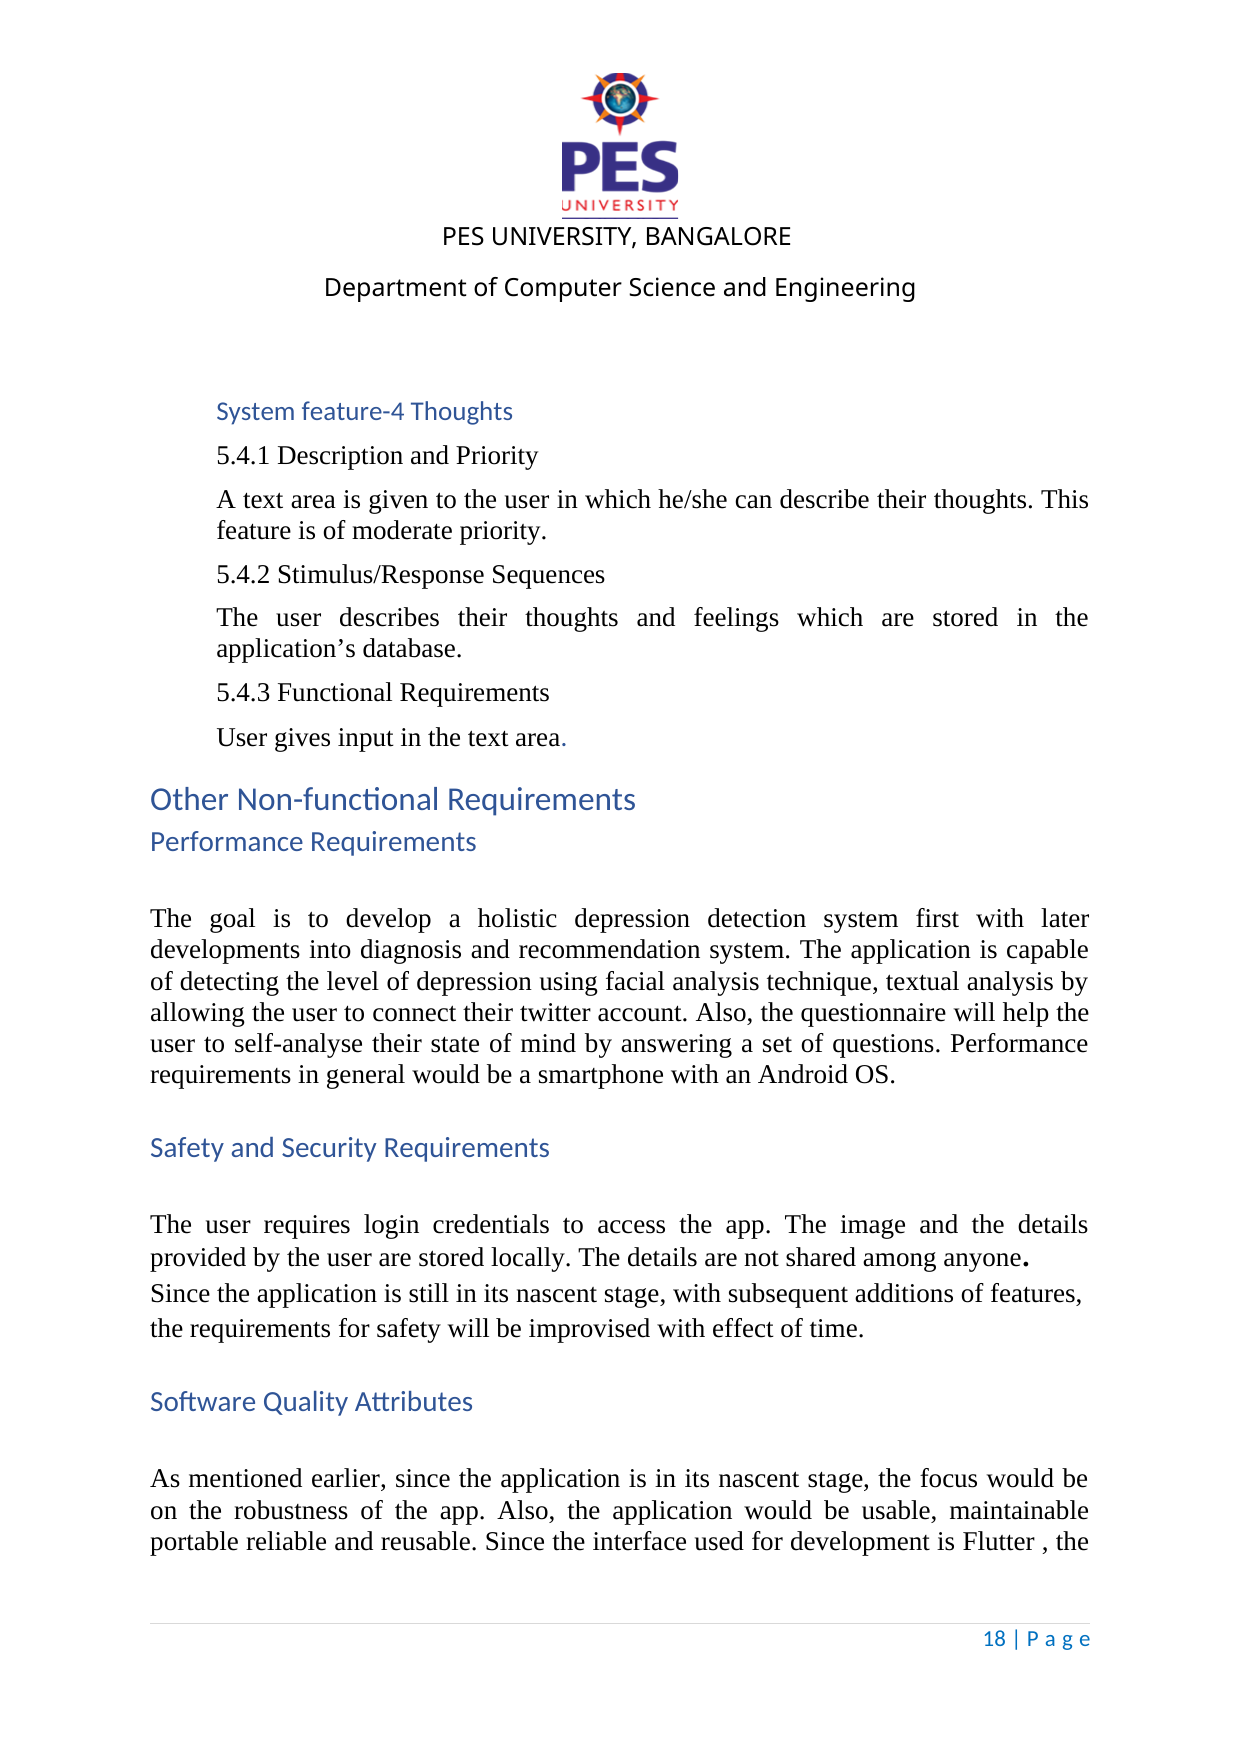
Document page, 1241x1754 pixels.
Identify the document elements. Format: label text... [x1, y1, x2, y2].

text the requirements for safety will be improvised with effect of time. [150, 1312, 1090, 1343]
text The goal is to develop a holistic depression detection system first with later developments into diagnosis and recommendation system. The application is capable of detecting the level of depression using facial analysis technique, textual analysis by allowing the user to connect their twitter account. Also, the questionnaire will help the user to self-analyse their state of mind by answering a set of questions. Performance requirements in general would be a smartphone with an Android OS. [150, 902, 1090, 1089]
picture [562, 73, 679, 219]
text Performance Requirements [150, 823, 1090, 858]
text Software Quality Attributes [150, 1383, 1090, 1419]
text The user requires login credentials to access the app. The image and the details provided by the user are stored locally. The details are not shared among anyone. [150, 1208, 1090, 1273]
text 5.4.3 Functional Requirements [150, 676, 1090, 707]
text System feature-4 Thoughts [216, 394, 1090, 427]
text Safety and Security Requirements [150, 1129, 1090, 1164]
text Other Non-functional Requirements [150, 778, 1090, 818]
text A text area is given to the user in which he/she can describe their thoughts. This feature is of moderate priority. [216, 483, 1090, 545]
text The user describes their thoughts and feelings which are stored in the application’s database. [216, 601, 1090, 664]
text 5.4.2 Stimulus/Response Sequences [150, 558, 1090, 589]
text User gives input in the text area. [216, 720, 1090, 753]
text Since the application is still in its nascent stage, with subsequent additions of features, [150, 1277, 1090, 1308]
text 5.4.1 Description and Priority [150, 439, 1090, 470]
